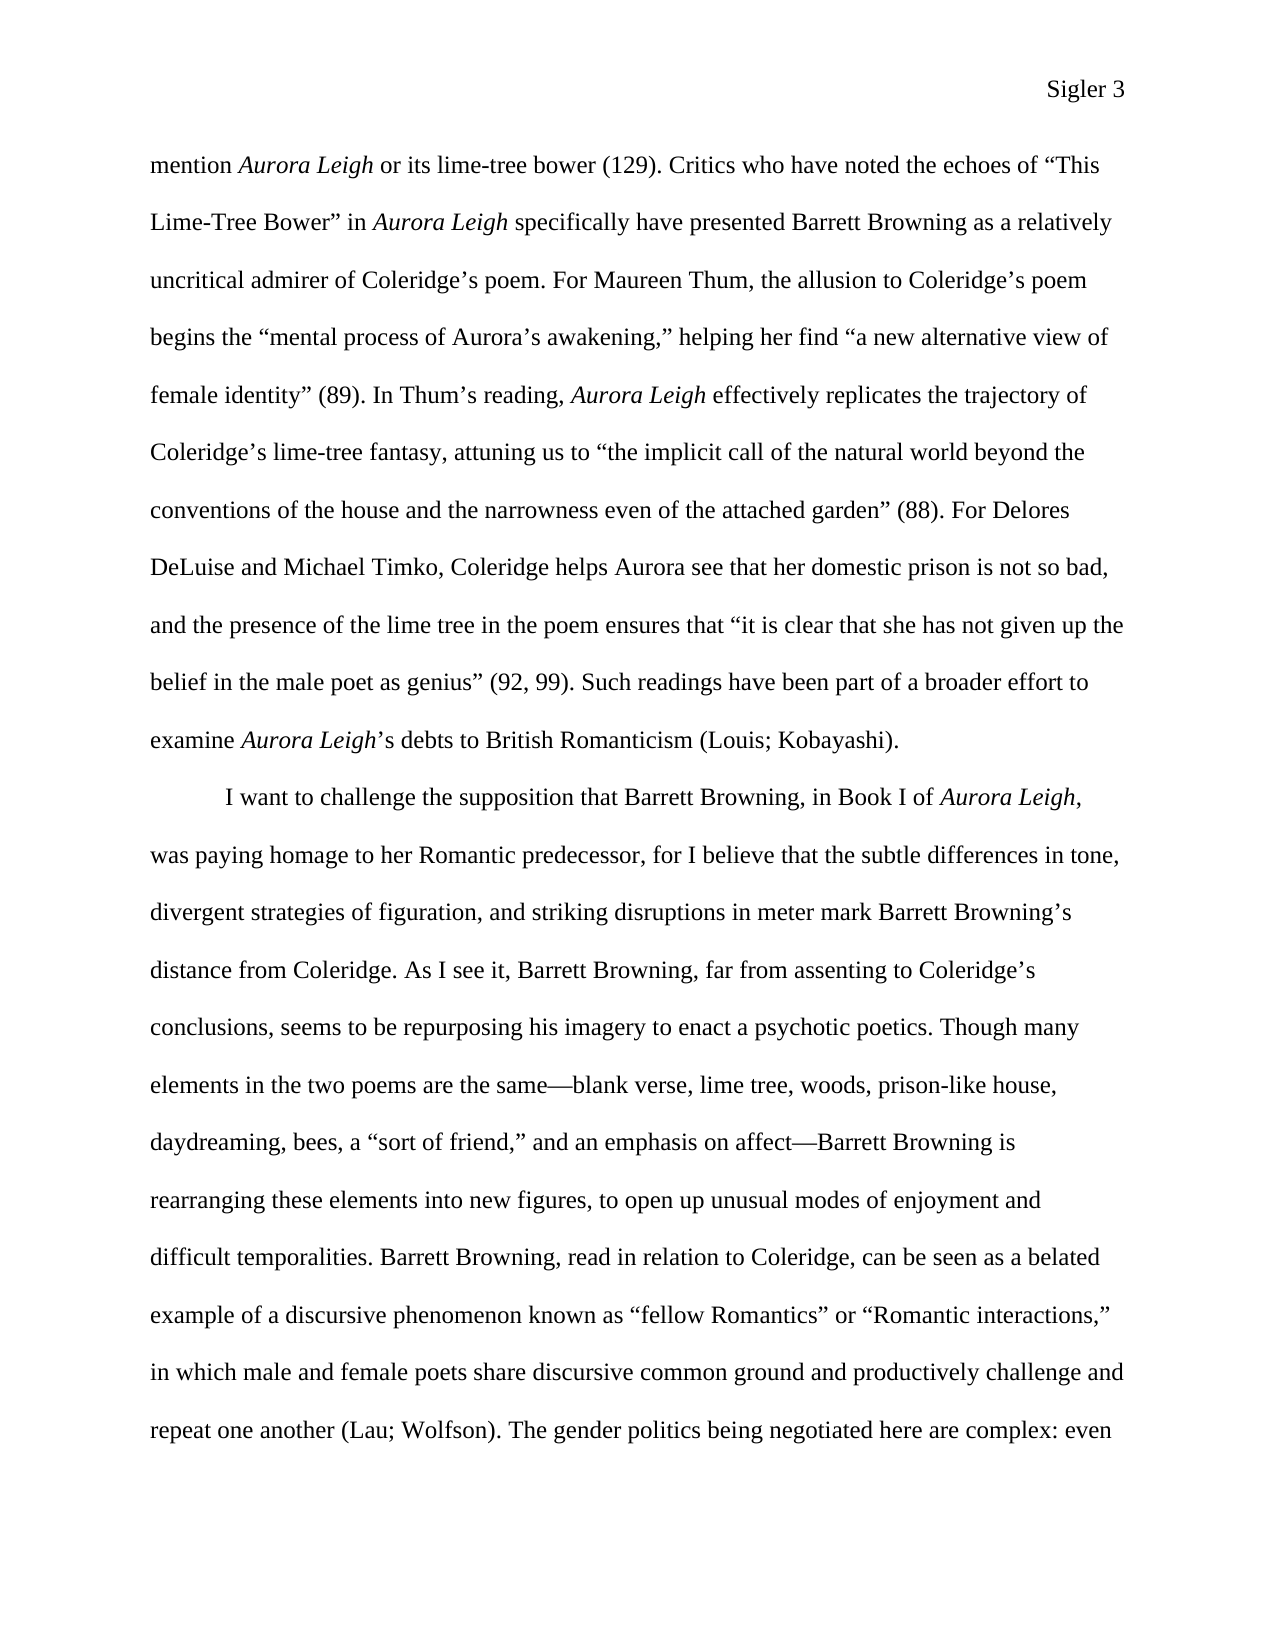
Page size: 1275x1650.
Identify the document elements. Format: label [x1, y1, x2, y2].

text [150, 150, 1125, 754]
text [150, 782, 1125, 1444]
